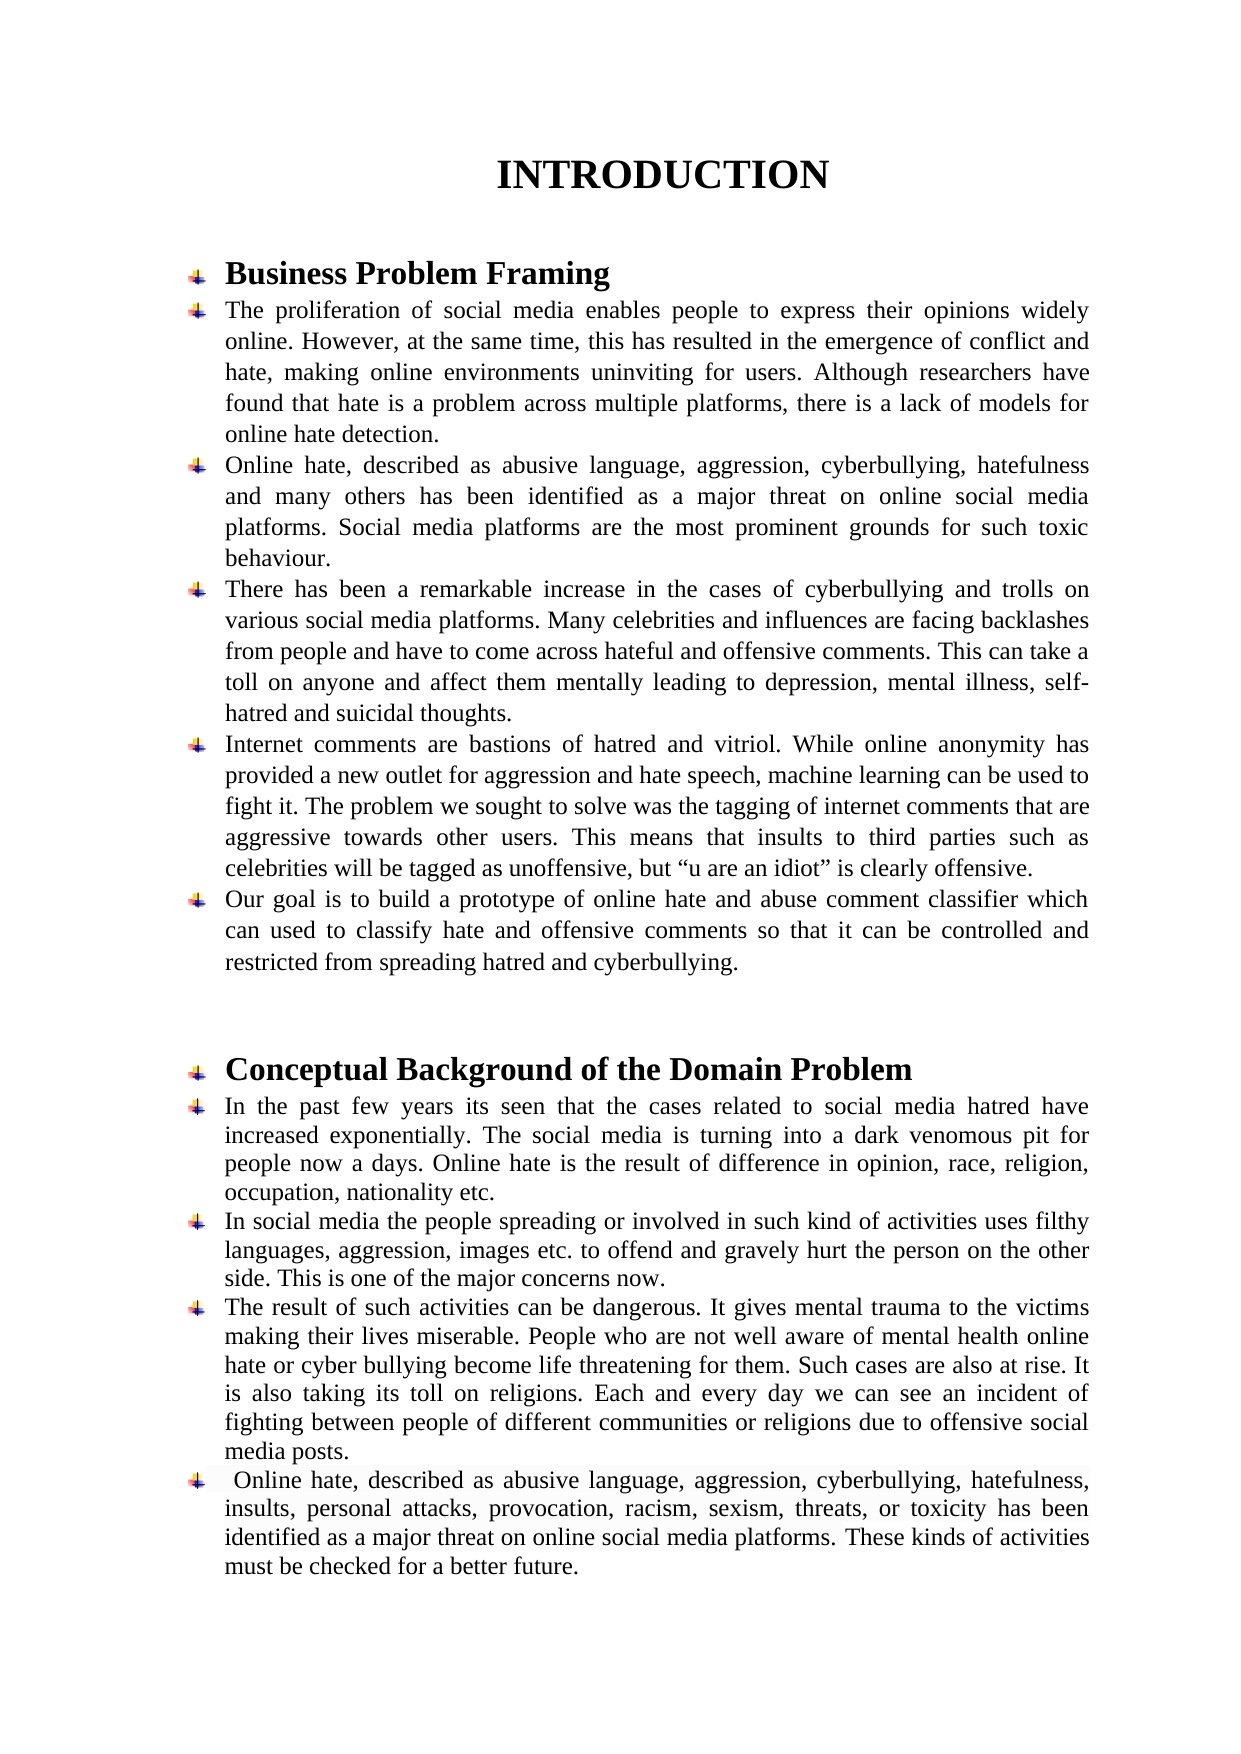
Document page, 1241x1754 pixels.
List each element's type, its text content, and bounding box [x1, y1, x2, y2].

list Online hate, described as abusive language, aggression, cyberbullying, hatefulness and many others has been identified as a major threat on online social media platforms. Social media platforms are the most prominent grounds for such toxic behaviour. [187, 450, 1090, 572]
picture [188, 891, 206, 908]
list The result of such activities can be dangerous. It gives mental trauma to the victims making their lives miserable. People who are not well aware of mental health online hate or cyber bullying become life threatening for them. Such cases are also at rise. It is also taking its toll on religions. Each and every day we can see an incident of fighting between people of different communities or religions due to offensive social media posts. [187, 1292, 1090, 1465]
picture [188, 301, 206, 319]
picture [188, 1299, 205, 1316]
picture [188, 456, 206, 474]
list Our goal is to build a prototype of online hate and abuse comment classifier which can used to classify hate and offensive comments so that it can be controlled and restricted from spreading hatred and cyberbullying. [187, 884, 1090, 975]
list The proliferation of social media enables people to express their opinions widely online. However, at the same time, this has resulted in the emergence of conflict and hate, making online environments uninviting for users. Although researchers have found that hate is a problem across multiple platforms, there is a lack of models for online hate detection. [187, 295, 1090, 448]
list Internet comments are bastions of hatred and vitriol. While online anonymity has provided a new outlet for aggression and hate speech, machine learning can be used to fight it. The problem we sought to solve was the tagging of internet comments that are aggressive towards other users. This means that insults to third parties such as celebrities will be tagged as unoffensive, but “u are an idiot” is clearly offensive. [187, 729, 1090, 882]
list In the past few years its seen that the cases related to social media hatred have increased exponentially. The social media is turning into a dark venomous pit for people now a days. Online hate is the result of difference in opinion, race, religion, occupation, nationality etc. [187, 1091, 1090, 1206]
list Conceptual Background of the Domain Problem [187, 1050, 1090, 1088]
list Online hate, described as abusive language, aggression, cyberbullying, hatefulness, insults, personal attacks, provocation, racism, sexism, threats, or toxicity has been identified as a major threat on online social media platforms. These kinds of activities must be checked for a better future. [187, 1465, 1090, 1580]
picture [188, 1064, 206, 1081]
picture [188, 1471, 205, 1489]
picture [188, 1212, 205, 1230]
list There has been a remarkable increase in the cases of cyberbullying and trolls on various social media platforms. Many celebrities and influences are facing backlashes from people and have to come across hateful and offensive comments. This can take a toll on anyone and affect them mentally leading to depression, mental illness, self-hatred and suicidal thoughts. [187, 574, 1090, 727]
picture [188, 1097, 205, 1115]
list INTRODUCTION [225, 150, 1090, 198]
picture [188, 268, 206, 285]
list In social media the people spreading or involved in such kind of activities uses filthy languages, aggression, images etc. to offend and gravely hurt the person on the other side. This is one of the major concerns now. [187, 1206, 1090, 1292]
list Business Problem Framing [187, 253, 1090, 292]
picture [188, 580, 206, 598]
picture [188, 736, 206, 753]
